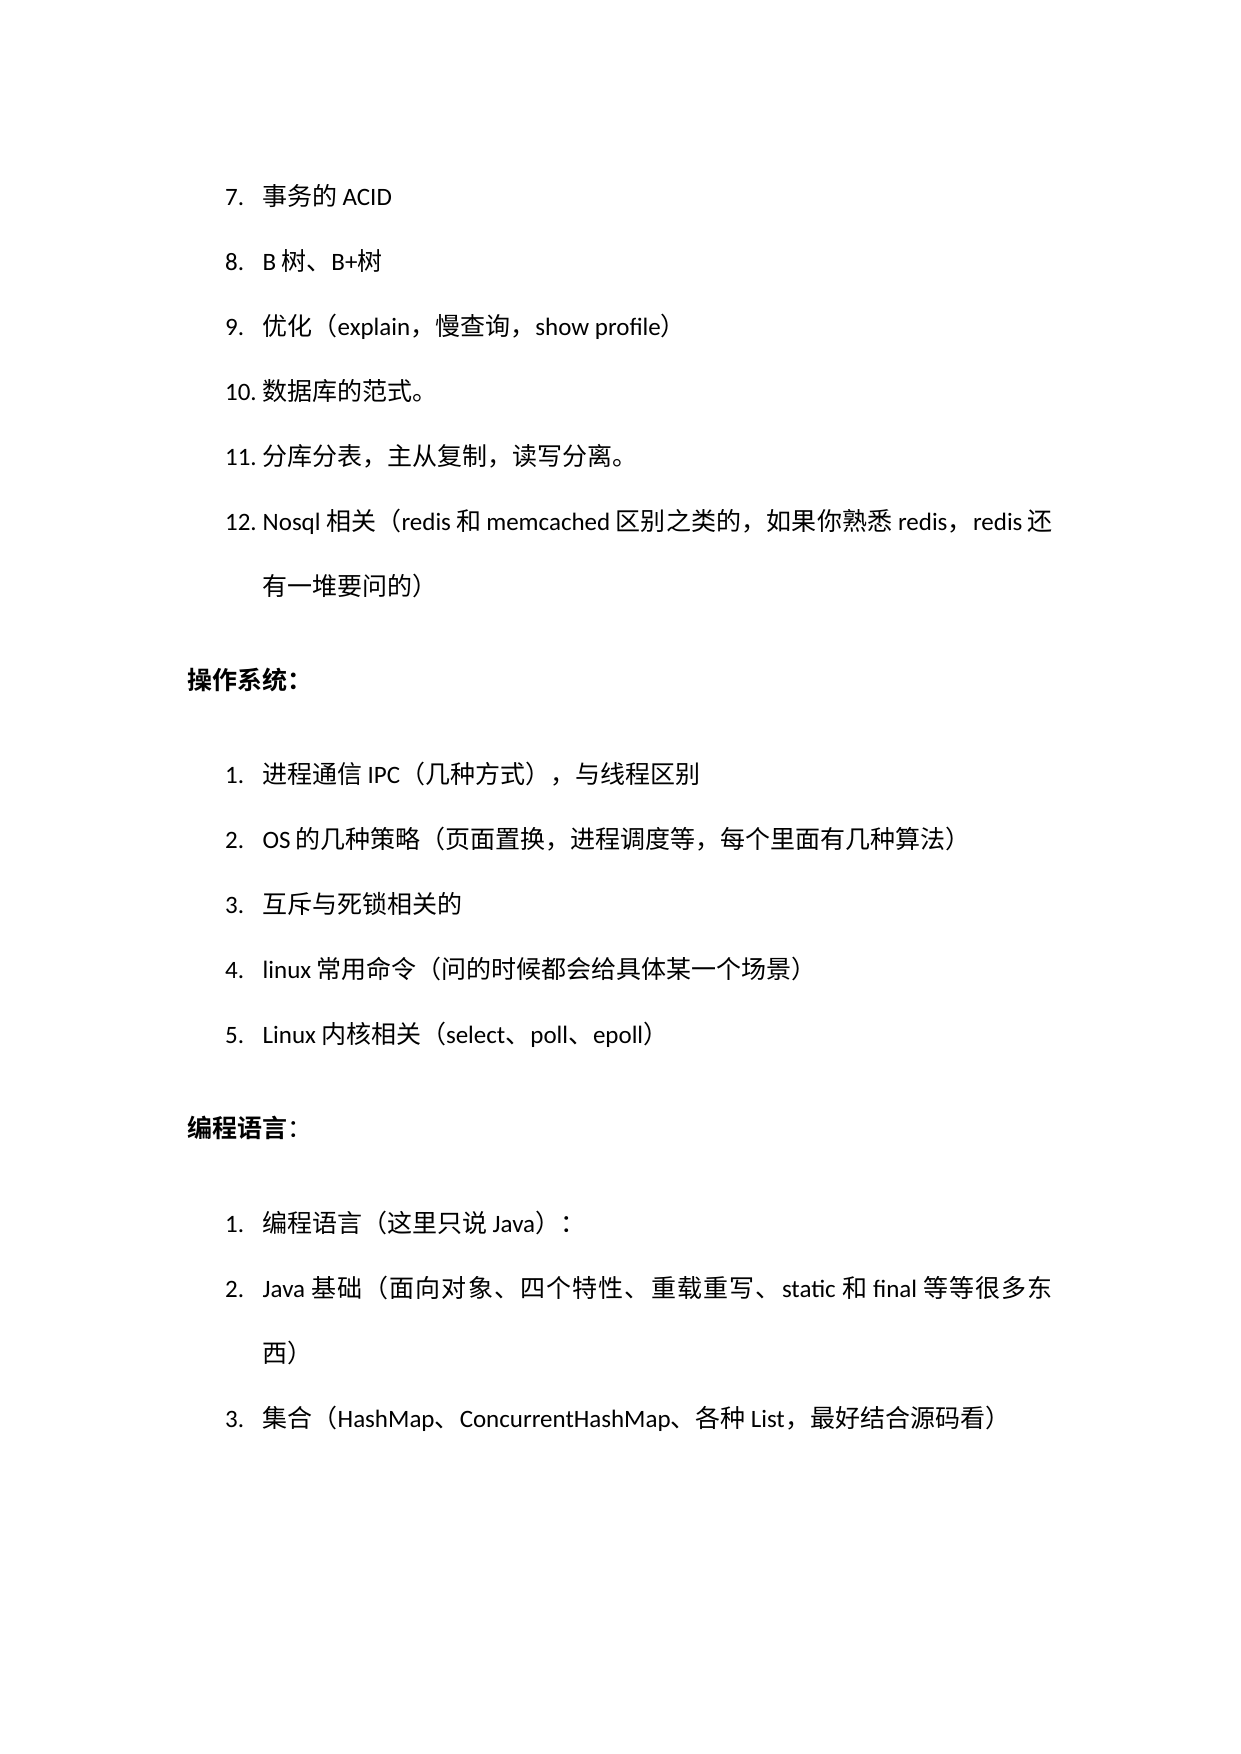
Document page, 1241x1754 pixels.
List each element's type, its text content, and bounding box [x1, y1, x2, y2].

list B树、B+树 [225, 227, 1053, 292]
list 集合（HashMap、ConcurrentHashMap、各种List，最好结合源码看） [225, 1384, 1053, 1449]
list linux常用命令（问的时候都会给具体某一个场景） [225, 935, 1053, 1000]
text 操作系统： [187, 646, 1053, 711]
list 优化（explain，慢查询，show profile） [225, 292, 1053, 357]
list OS的几种策略（页面置换，进程调度等，每个里面有几种算法） [225, 805, 1053, 870]
list 数据库的范式。 [225, 357, 1053, 422]
list 事务的ACID [225, 162, 1053, 227]
list Nosql相关（redis和memcached区别之类的，如果你熟悉redis，redis还有一堆要问的） [225, 487, 1053, 617]
list Linux内核相关（select、poll、epoll） [225, 1000, 1053, 1065]
list 互斥与死锁相关的 [225, 870, 1053, 935]
list 分库分表，主从复制，读写分离。 [225, 422, 1053, 487]
text 编程语言： [187, 1094, 1053, 1159]
list Java基础（面向对象、四个特性、重载重写、static和final等等很多东西） [225, 1254, 1053, 1384]
list 进程通信IPC（几种方式），与线程区别 [225, 740, 1053, 805]
list 编程语言（这里只说Java）： [225, 1189, 1053, 1254]
